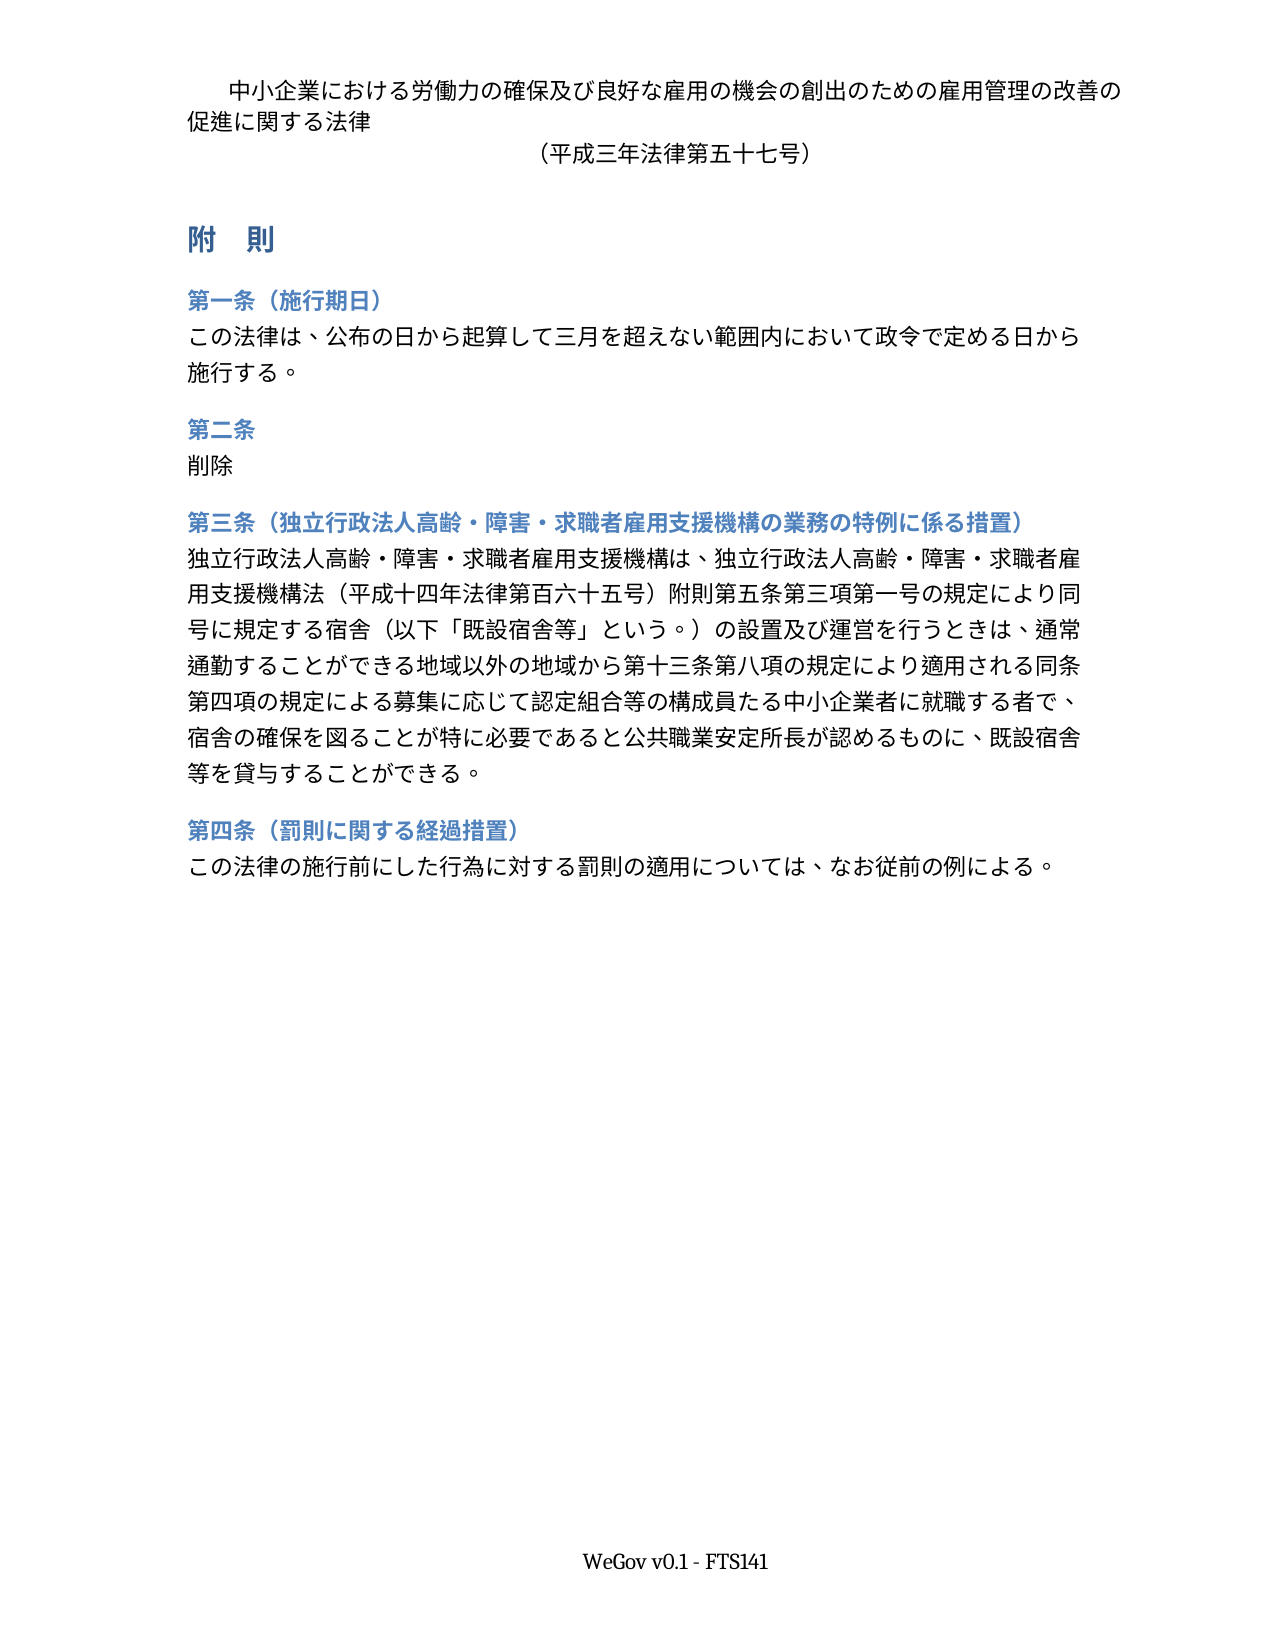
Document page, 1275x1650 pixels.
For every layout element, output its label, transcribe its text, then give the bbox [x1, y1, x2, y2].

subtitle 附 則 [187, 219, 1087, 258]
text この法律の施行前にした行為に対する罰則の適用については、なお従前の例による。 [187, 851, 1087, 882]
subtitle 第三条（独立行政法人高齢・障害・求職者雇用支援機構の業務の特例に係る措置） [187, 507, 1087, 538]
text この法律は、公布の日から起算して三月を超えない範囲内において政令で定める日から施行する。 [187, 321, 1087, 388]
text 削除 [187, 450, 1087, 481]
subtitle 第一条（施行期日） [187, 285, 1087, 316]
text 独立行政法人高齢・障害・求職者雇用支援機構は、独立行政法人高齢・障害・求職者雇用支援機構法（平成十四年法律第百六十五号）附則第五条第三項第一号の規定により同号に規定する宿舎（以下「既設宿舎等」という。）の設置及び運営を行うときは、通常通勤することができる地域以外の地域から第十三条第八項の規定により適用される同条第四項の規定による募集に応じて認定組合等の構成員たる中小企業者に就職する者で、宿舎の確保を図ることが特に必要であると公共職業安定所長が認めるものに、既設宿舎等を貸与することができる。 [187, 542, 1087, 789]
subtitle 第二条 [187, 414, 1087, 445]
subtitle 第四条（罰則に関する経過措置） [187, 815, 1087, 846]
